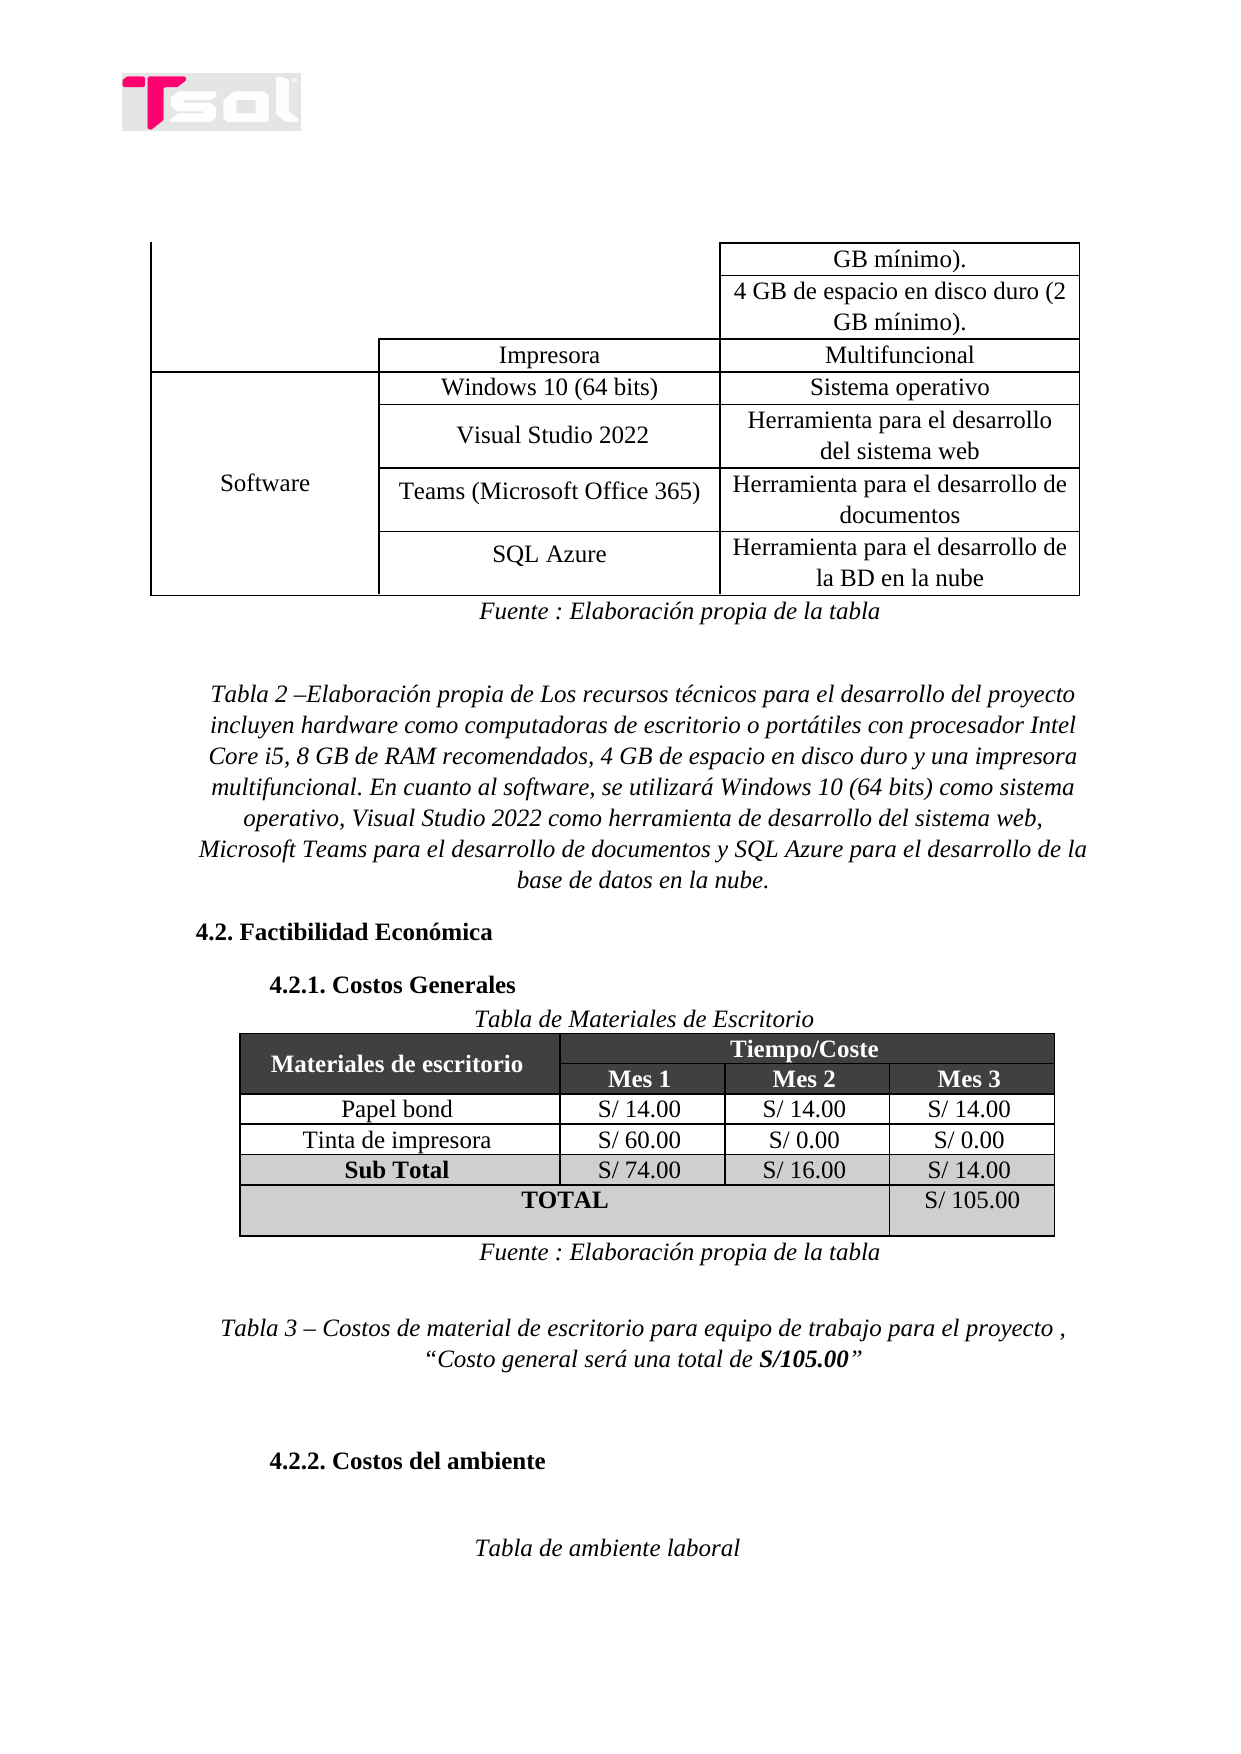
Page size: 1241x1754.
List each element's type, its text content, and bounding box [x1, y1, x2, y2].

text Fuente : Elaboración propia de la tabla [269, 596, 1092, 625]
picture [121, 73, 301, 131]
table_cell S/ 14.00 [890, 1155, 1054, 1184]
table_header Materiales de escritorio [241, 1034, 559, 1093]
table_cell S/ 14.00 [561, 1095, 724, 1123]
table_cell Sistema operativo [721, 373, 1079, 403]
table_cell S/ 16.00 [726, 1155, 889, 1184]
table_cell Tinta de impresora [241, 1125, 559, 1154]
table_cell Software [152, 373, 378, 594]
table_cell Mes 2 [726, 1064, 889, 1093]
table_cell Sub Total [241, 1155, 559, 1184]
table_cell Herramienta para el desarrollo de la BD en la nube [721, 532, 1079, 594]
table_header Tiempo/Coste [561, 1034, 1054, 1063]
table_cell S/ 0.00 [890, 1125, 1054, 1154]
subtitle 4.2.2. Costos del ambiente [269, 1446, 1092, 1474]
text Tabla de ambiente laboral [122, 1533, 1092, 1561]
table_cell S/ 60.00 [561, 1125, 724, 1154]
table_cell Mes 3 [890, 1064, 1054, 1093]
text Tabla 3 – Costos de material de escritorio para equipo de trabajo para el proyecto , “Costo general será una total de S/105.00” [196, 1313, 1092, 1373]
text Tabla de Materiales de Escritorio [196, 1004, 1092, 1032]
table_cell Teams (Microsoft Office 365) [380, 469, 719, 531]
text Tabla 2 –Elaboración propia de Los recursos técnicos para el desarrollo del proyecto incluyen hardware como computadoras de escritorio o portátiles con procesador Intel Core i5, 8 GB de RAM recomendados, 4 GB de espacio en disco duro y una impresora multifuncional. En cuanto al software, se utilizará Windows 10 (64 bits) como sistema operativo, Visual Studio 2022 como herramienta de desarrollo del sistema web, Microsoft Teams para el desarrollo de documentos y SQL Azure para el desarrollo de la base de datos en la nube. [196, 679, 1092, 894]
table_cell Visual Studio 2022 [380, 405, 719, 467]
table_cell Herramienta para el desarrollo de documentos [721, 469, 1079, 531]
table_cell Multifuncional [721, 340, 1079, 371]
table_cell SQL Azure [380, 532, 719, 594]
table_cell Papel bond [241, 1095, 559, 1123]
table_cell TOTAL [241, 1186, 889, 1235]
table_cell S/ 14.00 [726, 1095, 889, 1123]
table_cell Impresora [380, 340, 719, 371]
subtitle 4.2. Factibilidad Económica [196, 917, 1092, 946]
table_cell S/ 0.00 [726, 1125, 889, 1154]
table_cell Windows 10 (64 bits) [380, 373, 719, 403]
table_cell S/ 14.00 [890, 1095, 1054, 1123]
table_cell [721, 244, 1079, 275]
text Fuente : Elaboración propia de la tabla [269, 1237, 1092, 1265]
subtitle 4.2.1. Costos Generales [269, 971, 1092, 999]
table_cell 4 GB de espacio en disco duro (2 GB mínimo). [721, 276, 1079, 338]
table_cell Herramienta para el desarrollo del sistema web [721, 405, 1079, 467]
table_cell S/ 105.00 [890, 1186, 1054, 1235]
table_cell S/ 74.00 [561, 1155, 724, 1184]
table_cell Mes 1 [561, 1064, 724, 1093]
